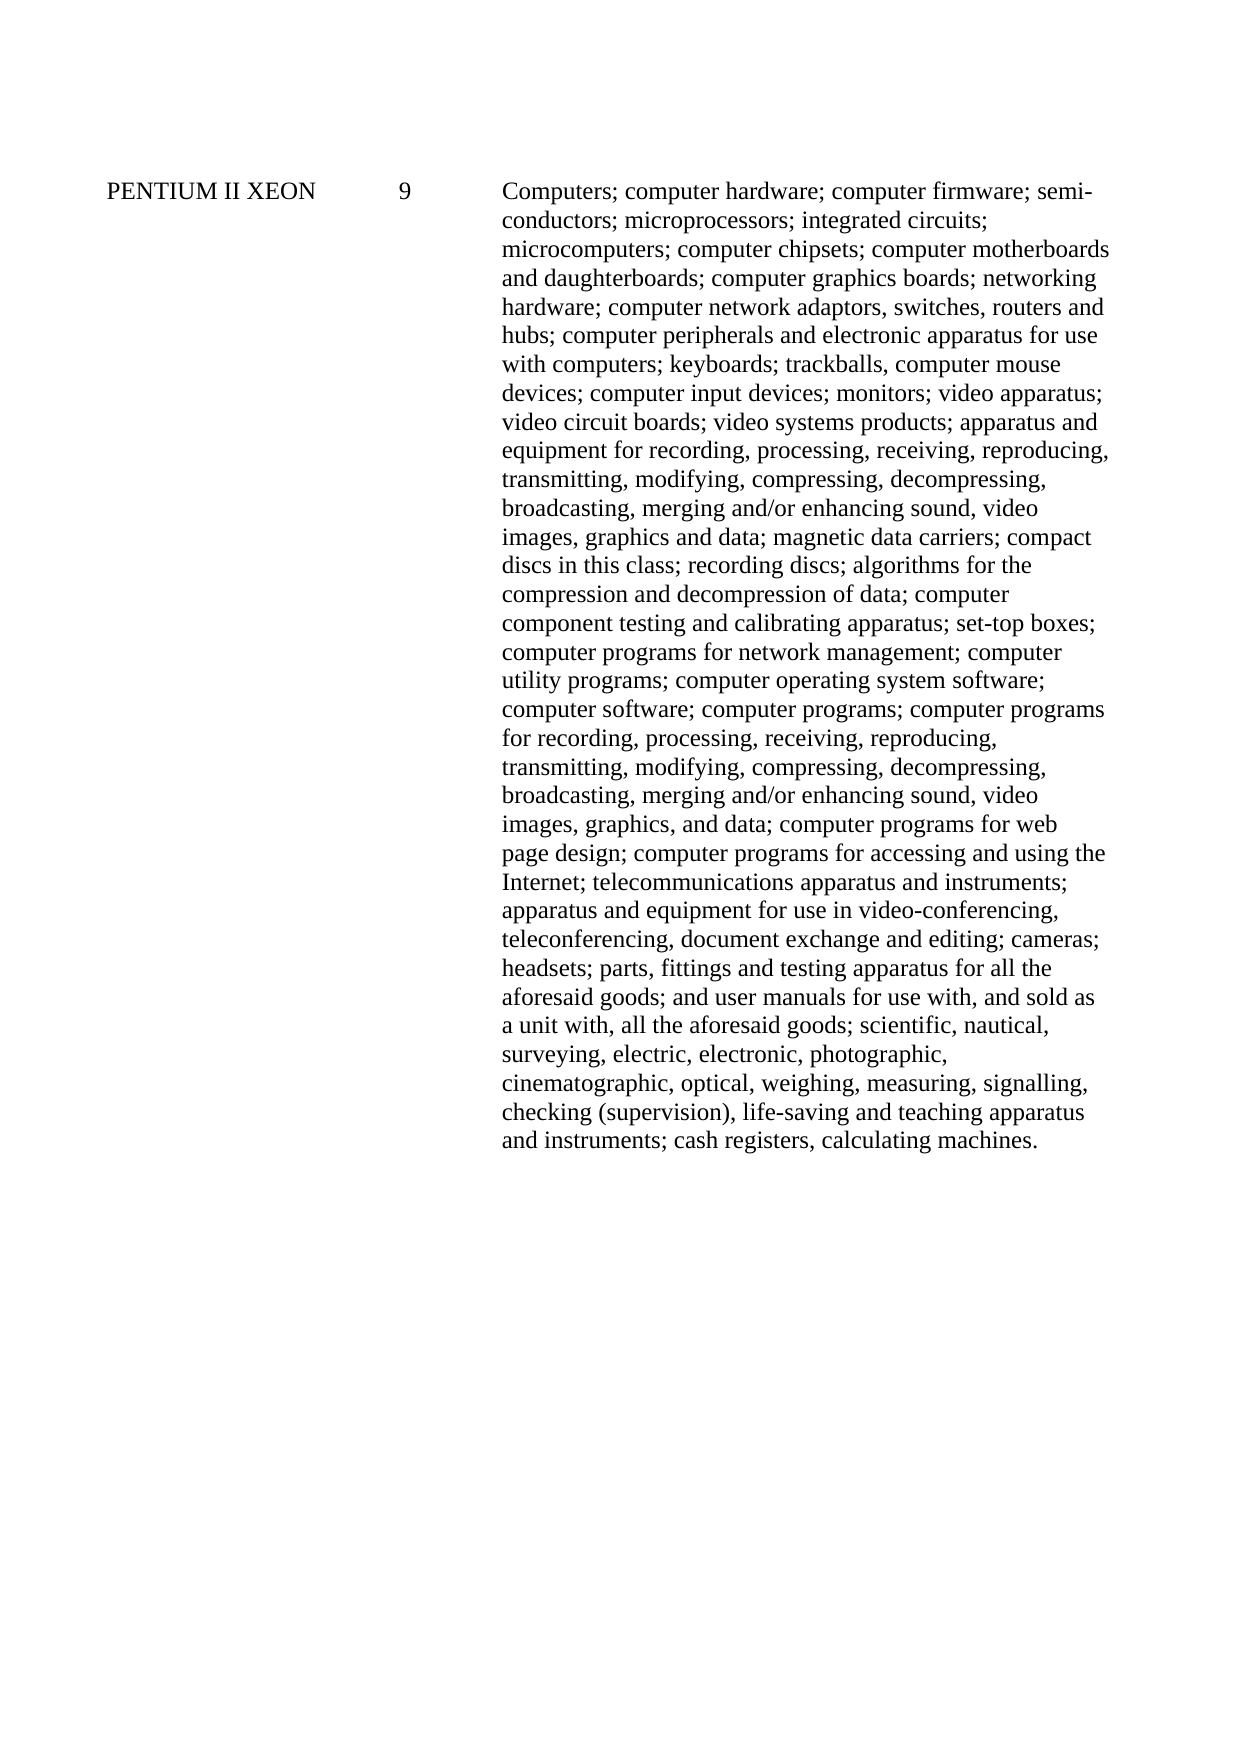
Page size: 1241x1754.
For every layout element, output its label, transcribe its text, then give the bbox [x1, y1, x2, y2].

text conductors; microprocessors; integrated circuits; microcomputers; computer chipsets; computer motherboards and daughterboards; computer graphics boards; networking hardware; computer network adaptors, switches, routers and hubs; computer peripherals and electronic apparatus for use with computers; keyboards; trackballs, computer mouse devices; computer input devices; monitors; video apparatus; video circuit boards; video systems products; apparatus and equipment for recording, processing, receiving, reproducing, transmitting, modifying, compressing, decompressing, broadcasting, merging and/or enhancing sound, video images, graphics and data; magnetic data carriers; compact discs in this class; recording discs; algorithms for the compression and decompression of data; computer component testing and calibrating apparatus; set-top boxes; computer programs for network management; computer utility programs; computer operating system software; computer software; computer programs; computer programs for recording, processing, receiving, reproducing, transmitting, modifying, compressing, decompressing, broadcasting, merging and/or enhancing sound, video images, graphics, and data; computer programs for web page design; computer programs for accessing and using the Internet; telecommunications apparatus and instruments; apparatus and equipment for use in video-conferencing, teleconferencing, document exchange and editing; cameras; headsets; parts, fittings and testing apparatus for all the aforesaid goods; and user manuals for use with, and sold as a unit with, all the aforesaid goods; scientific, nautical, surveying, electric, electronic, photographic, cinematographic, optical, weighing, measuring, signalling, checking (supervision), life-saving and teaching apparatus and instruments; cash registers, calculating machines. [502, 206, 1111, 1154]
text PENTIUM II XEON 9 Computers; computer hardware; computer firmware; semi- [106, 176, 1128, 205]
